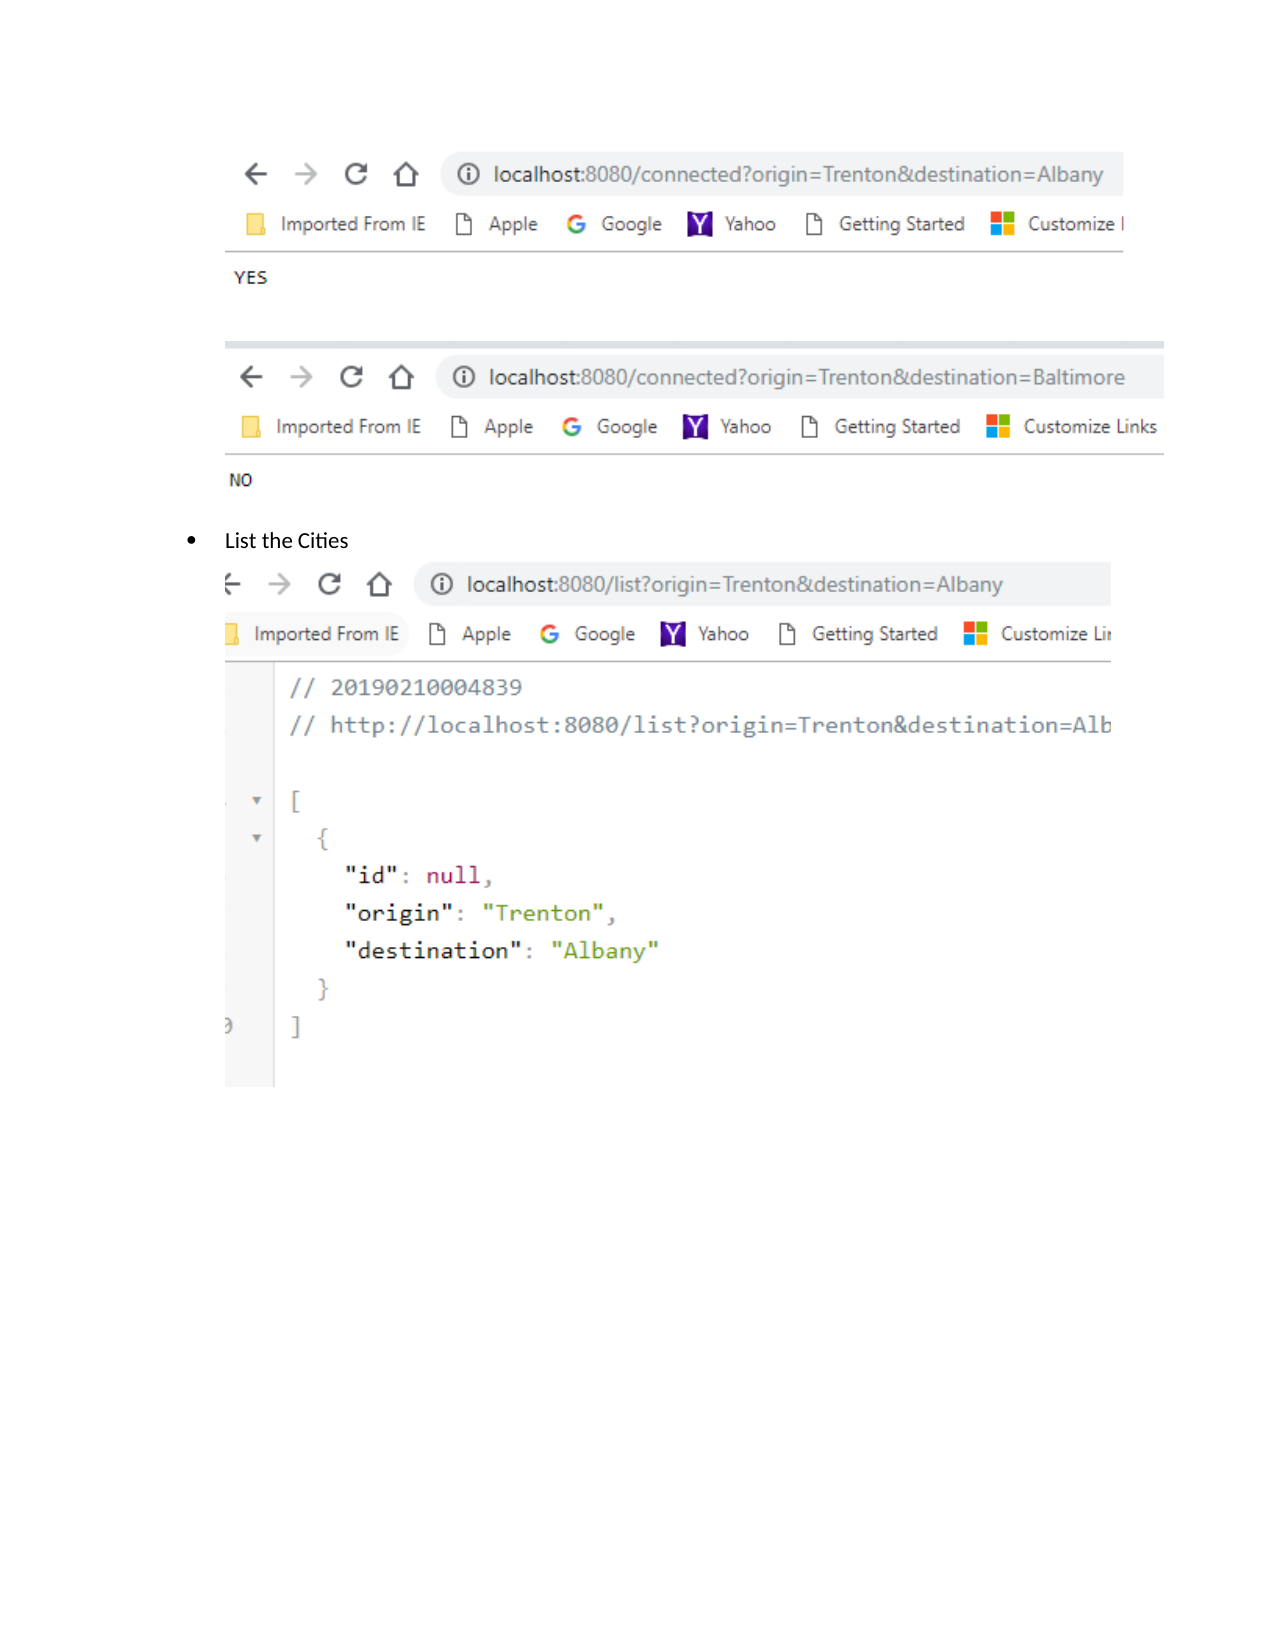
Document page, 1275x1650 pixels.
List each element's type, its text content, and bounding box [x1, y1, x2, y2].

picture [225, 150, 1124, 339]
list List the Cities [187, 526, 1125, 554]
picture [225, 341, 1164, 524]
picture [225, 556, 1111, 1087]
